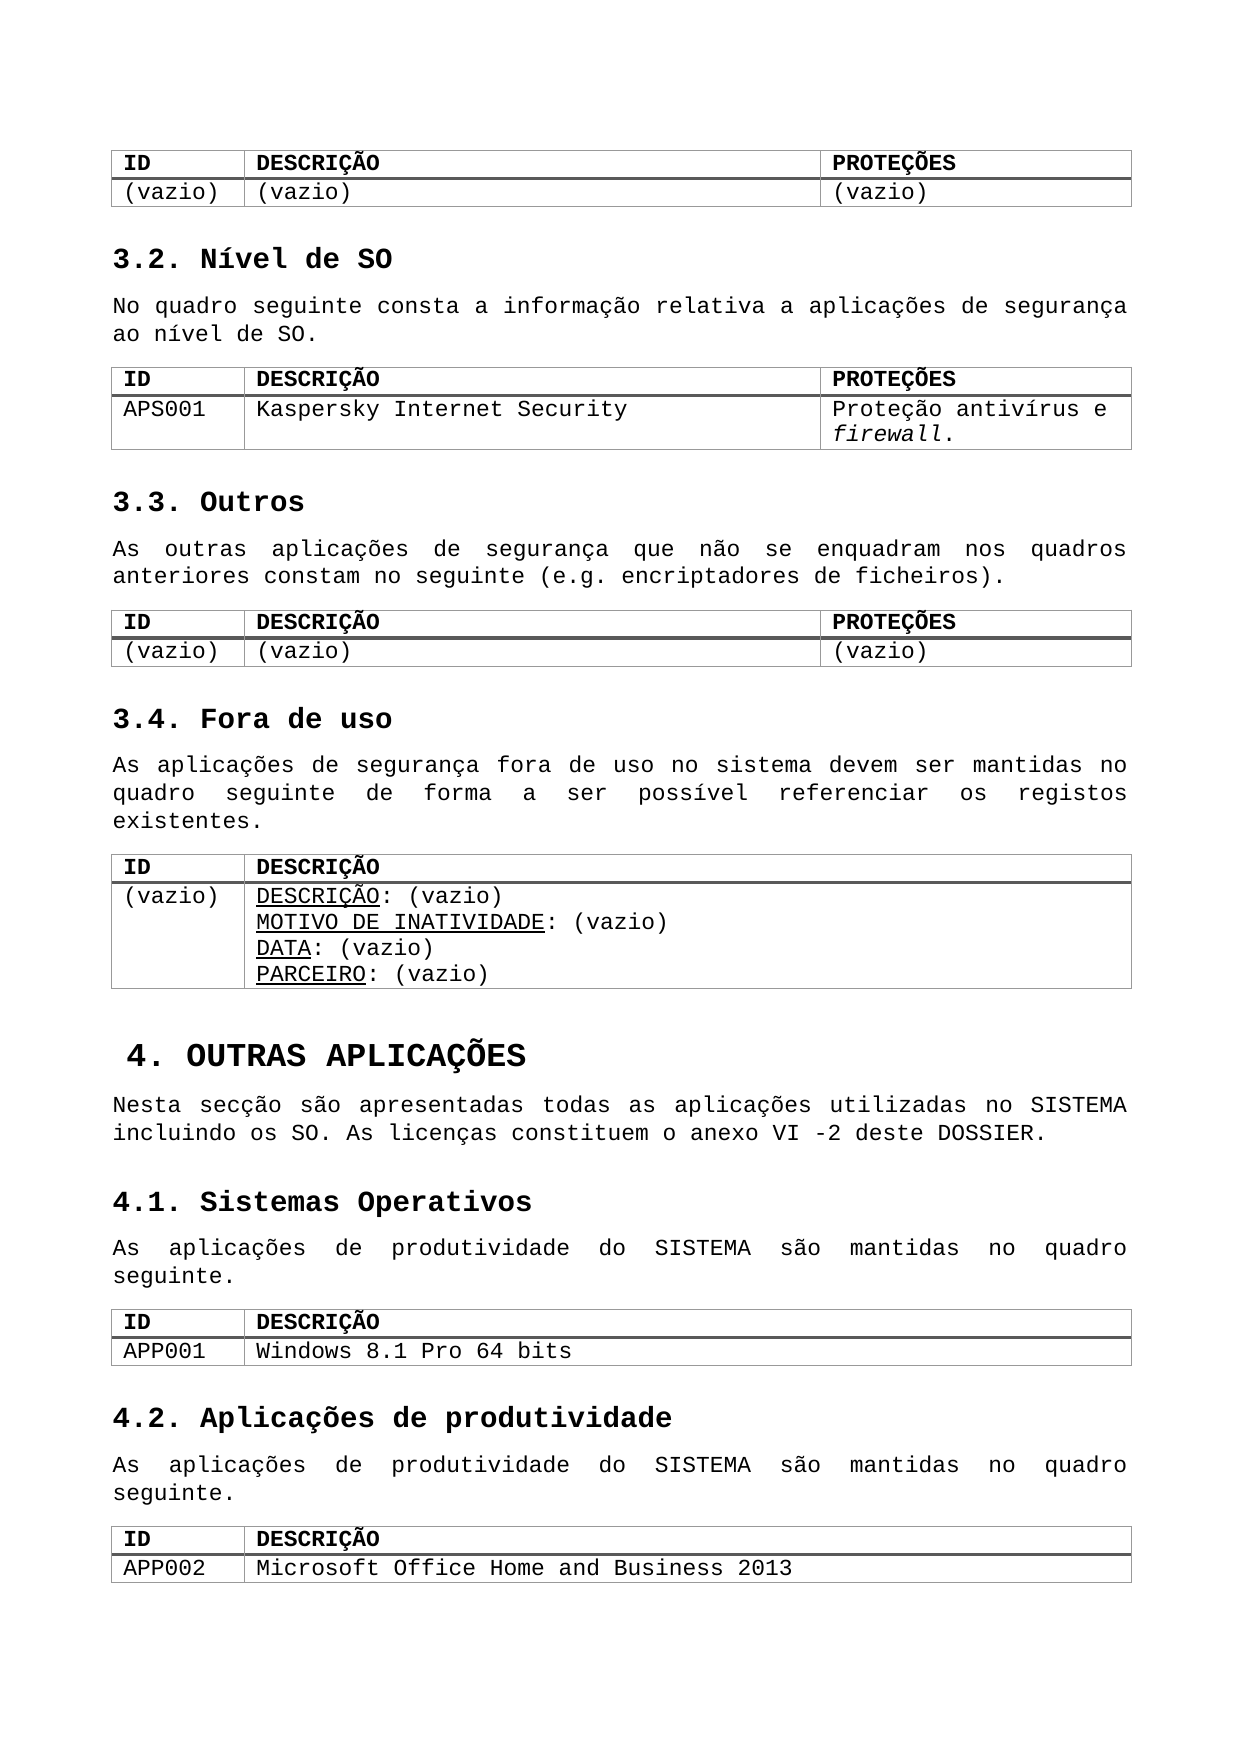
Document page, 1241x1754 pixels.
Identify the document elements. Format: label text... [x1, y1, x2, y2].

table_header ID [112, 1310, 244, 1336]
text Aplicações de produtividade [112, 1404, 1128, 1437]
text No quadro seguinte consta a informação relativa a aplicações de segurança ao nível de SO. [112, 294, 1128, 348]
table_cell DESCRIÇÃO: (vazio) MOTIVO DE INATIVIDADE: (vazio) DATA: (vazio) PARCEIRO: (vazio) [245, 884, 1131, 988]
table_header ID [112, 1527, 244, 1553]
text Sistemas Operativos [112, 1187, 1128, 1220]
table_header PROTEÇÕES [821, 368, 1131, 394]
table_cell (vazio) [112, 884, 244, 988]
text Fora de uso [112, 704, 1128, 737]
table_header DESCRIÇÃO [245, 368, 820, 394]
table_cell APS001 [112, 397, 244, 449]
table_cell Windows 8.1 Pro 64 bits [245, 1339, 1131, 1365]
table_header ID [112, 151, 244, 177]
table_cell Proteção antivírus e firewall. [956, 397, 1131, 449]
table_header DESCRIÇÃO [245, 1527, 1131, 1553]
table_header DESCRIÇÃO [245, 151, 820, 177]
table_header ID [112, 855, 244, 881]
table_cell Kaspersky Internet Security [245, 397, 820, 449]
text Nível de SO [112, 244, 1128, 278]
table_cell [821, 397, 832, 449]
table_cell (vazio) [245, 180, 820, 206]
table_cell Microsoft Office Home and Business 2013 [245, 1556, 1131, 1582]
text As aplicações de produtividade do SISTEMA são mantidas no quadro seguinte. [112, 1453, 1128, 1507]
table_header PROTEÇÕES [821, 151, 1131, 177]
table_cell (vazio) [821, 640, 1131, 666]
table_cell (vazio) [112, 180, 244, 206]
text Nesta secção são apresentadas todas as aplicações utilizadas no SISTEMA incluindo os SO. As licenças constituem o anexo VI -2 deste DOSSIER. [112, 1093, 1128, 1147]
table_cell APP002 [112, 1556, 244, 1582]
table_cell (vazio) [245, 640, 820, 666]
table_header ID [112, 611, 244, 636]
table_header DESCRIÇÃO [245, 1310, 1131, 1336]
table_header DESCRIÇÃO [245, 611, 820, 636]
table_cell (vazio) [112, 640, 244, 666]
text OUTRAS APLICAÇÕES [186, 1039, 1128, 1077]
table_header DESCRIÇÃO [245, 855, 1131, 881]
text As aplicações de segurança fora de uso no sistema devem ser mantidas no quadro seguinte de forma a ser possível referenciar os registos existentes. [112, 754, 1128, 836]
table_cell (vazio) [821, 180, 1131, 206]
table_header PROTEÇÕES [821, 611, 1131, 636]
table_header ID [112, 368, 244, 394]
table_cell APP001 [112, 1339, 244, 1365]
text As outras aplicações de segurança que não se enquadram nos quadros anteriores constam no seguinte (e.g. encriptadores de ficheiros). [112, 537, 1128, 591]
text As aplicações de produtividade do SISTEMA são mantidas no quadro seguinte. [112, 1237, 1128, 1290]
text Outros [112, 487, 1128, 520]
